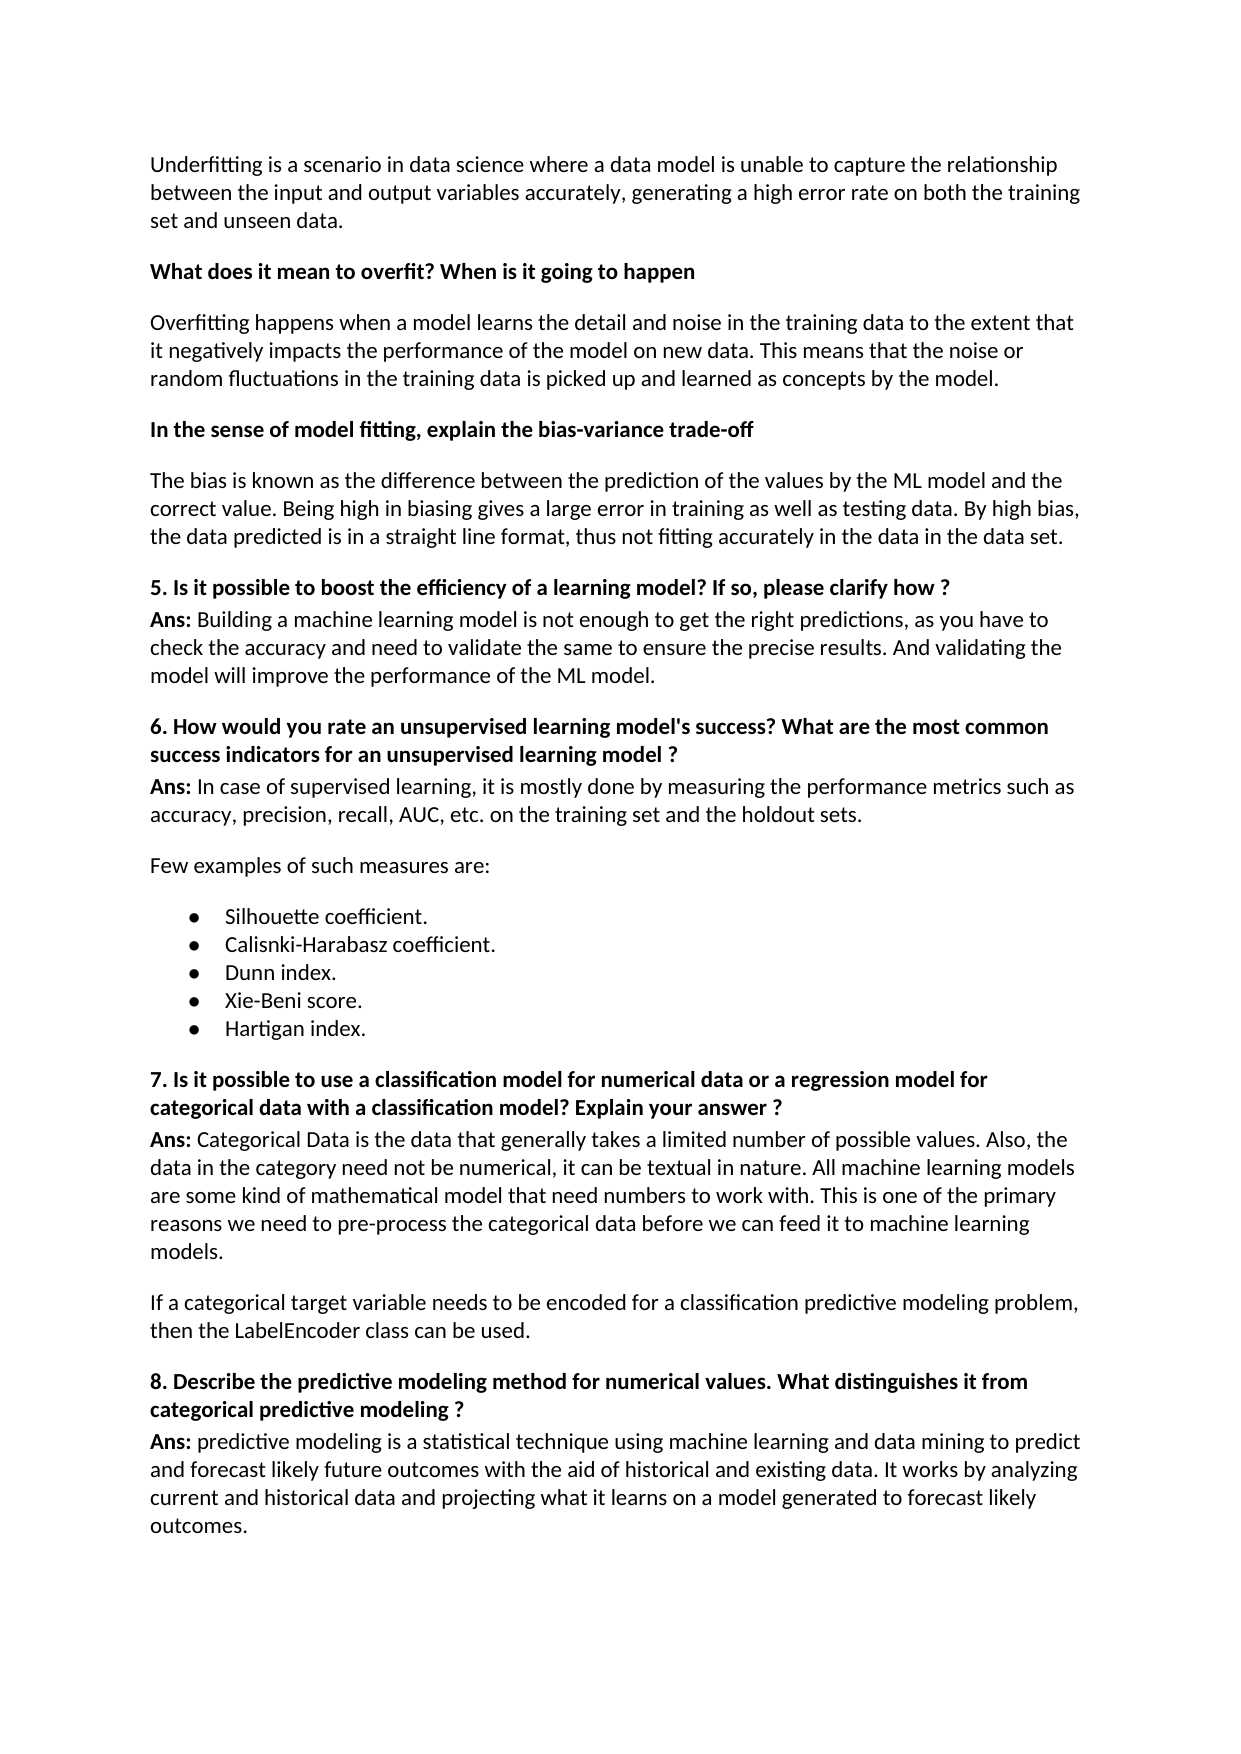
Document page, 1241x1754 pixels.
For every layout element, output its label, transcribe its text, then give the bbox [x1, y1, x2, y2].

text Ans: Building a machine learning model is not enough to get the right predictions, as you have to check the accuracy and need to validate the same to ensure the precise results. And validating the model will improve the performance of the ML model. [150, 605, 1090, 689]
text The bias is known as the difference between the prediction of the values by the ML model and the correct value. Being high in biasing gives a large error in training as well as testing data. By high bias, the data predicted is in a straight line format, thus not fitting accurately in the data in the data set. [150, 466, 1090, 550]
list Calisnki-Harabasz coefficient. [187, 930, 1090, 958]
subtitle 6. How would you rate an unsupervised learning model's success? What are the most common success indicators for an unsupervised learning model ? [150, 712, 1090, 768]
text Ans: predictive modeling is a statistical technique using machine learning and data mining to predict and forecast likely future outcomes with the aid of historical and existing data. It works by analyzing current and historical data and projecting what it learns on a model generated to forecast likely outcomes. [150, 1427, 1090, 1539]
subtitle 7. Is it possible to use a classification model for numerical data or a regression model for categorical data with a classification model? Explain your answer ? [150, 1065, 1090, 1121]
text Ans: In case of supervised learning, it is mostly done by measuring the performance metrics such as accuracy, precision, recall, AUC, etc. on the training set and the holdout sets. [150, 772, 1090, 828]
list Hartigan index. [187, 1014, 1090, 1042]
list Dunn index. [187, 958, 1090, 986]
text Overfitting happens when a model learns the detail and noise in the training data to the extent that it negatively impacts the performance of the model on new data. This means that the noise or random fluctuations in the training data is picked up and learned as concepts by the model. [150, 308, 1090, 392]
text Few examples of such measures are: [150, 851, 1090, 879]
text What does it mean to overfit? When is it going to happen [150, 257, 1090, 285]
text In the sense of model fitting, explain the bias-variance trade-off [150, 415, 1090, 443]
text Ans: Categorical Data is the data that generally takes a limited number of possible values. Also, the data in the category need not be numerical, it can be textual in nature. All machine learning models are some kind of mathematical model that need numbers to work with. This is one of the primary reasons we need to pre-process the categorical data before we can feed it to machine learning models. [150, 1125, 1090, 1265]
subtitle 8. Describe the predictive modeling method for numerical values. What distinguishes it from categorical predictive modeling ? [150, 1367, 1090, 1423]
text Underfitting is a scenario in data science where a data model is unable to capture the relationship between the input and output variables accurately, generating a high error rate on both the training set and unseen data. [150, 150, 1090, 234]
list Xie-Beni score. [187, 986, 1090, 1014]
text If a categorical target variable needs to be encoded for a classification predictive modeling problem, then the LabelEncoder class can be used. [150, 1288, 1090, 1344]
subtitle 5. Is it possible to boost the efficiency of a learning model? If so, please clarify how ? [150, 573, 1090, 601]
list Silhouette coefficient. [187, 902, 1090, 930]
